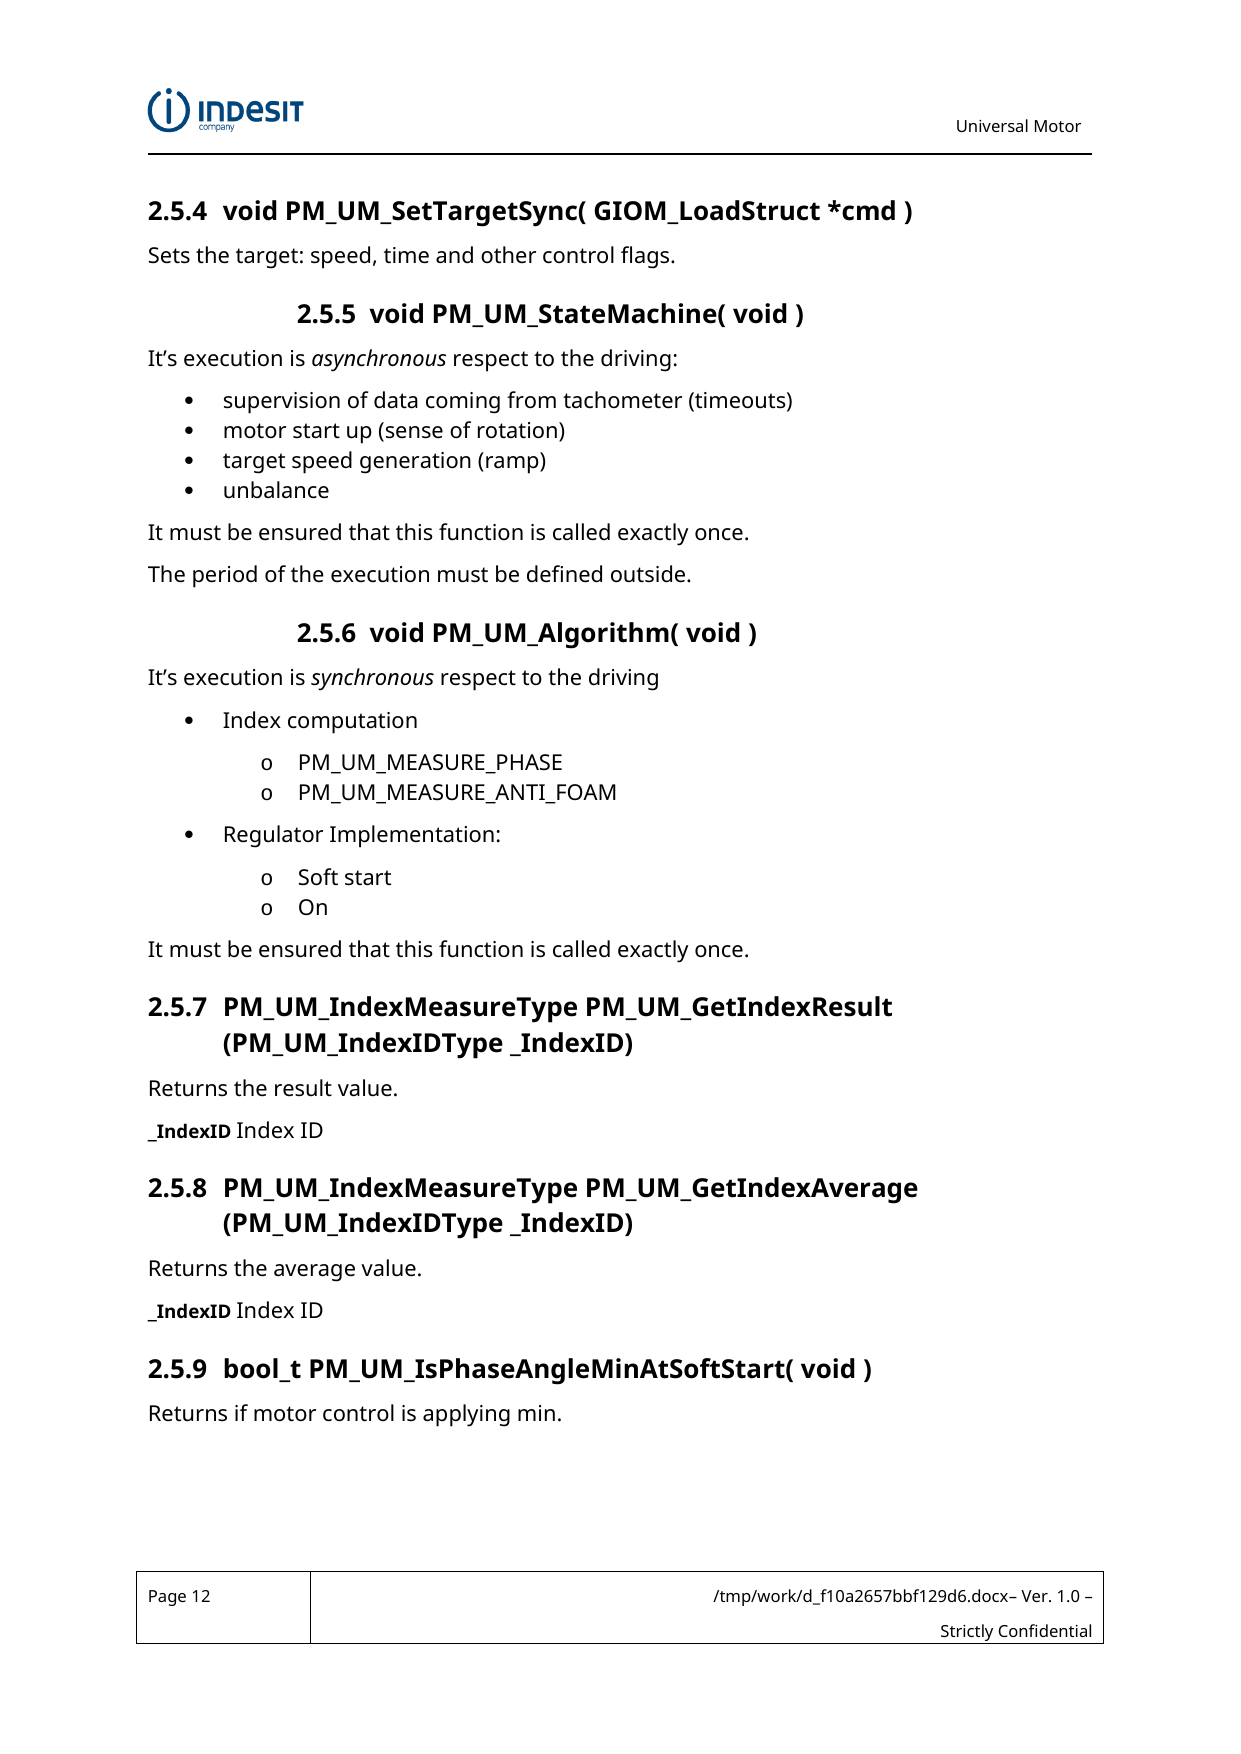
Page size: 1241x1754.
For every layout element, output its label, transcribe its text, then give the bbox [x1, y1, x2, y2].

picture [147, 87, 304, 133]
list supervision of data coming from tachometer (timeouts) [185, 386, 1092, 415]
list Soft start [260, 862, 1092, 892]
text _IndexID Index ID [148, 1295, 1092, 1325]
subtitle bool_t PM_UM_IsPhaseAngleMinAtSoftStart( void ) [148, 1350, 1092, 1386]
text It must be ensured that this function is called exactly once. [148, 517, 1092, 547]
list Regulator Implementation: [185, 819, 1092, 849]
subtitle void PM_UM_Algorithm( void ) [237, 614, 1092, 650]
list PM_UM_MEASURE_ANTI_FOAM [260, 777, 1092, 807]
text Returns the average value. [148, 1253, 1092, 1283]
list On [260, 892, 1092, 922]
text It must be ensured that this function is called exactly once. [148, 934, 1092, 964]
subtitle void PM_UM_StateMachine( void ) [237, 295, 1092, 331]
list Index computation [185, 704, 1092, 734]
text Returns if motor control is applying min. [148, 1398, 1092, 1428]
subtitle void PM_UM_SetTargetSync( GIOM_LoadStruct *cmd ) [148, 192, 1092, 228]
list target speed generation (ramp) [185, 445, 1092, 475]
list unbalance [185, 475, 1092, 505]
text It’s execution is synchronous respect to the driving [148, 662, 1092, 692]
text _IndexID Index ID [148, 1115, 1092, 1144]
subtitle PM_UM_IndexMeasureType PM_UM_GetIndexAverage (PM_UM_IndexIDType _IndexID) [148, 1169, 1092, 1241]
text Sets the target: speed, time and other control flags. [148, 240, 1092, 270]
list PM_UM_MEASURE_PHASE [260, 747, 1092, 777]
list motor start up (sense of rotation) [185, 415, 1092, 445]
text It’s execution is asynchronous respect to the driving: [148, 343, 1092, 373]
subtitle PM_UM_IndexMeasureType PM_UM_GetIndexResult (PM_UM_IndexIDType _IndexID) [148, 989, 1092, 1060]
text Returns the result value. [148, 1072, 1092, 1102]
text The period of the execution must be defined outside. [148, 559, 1092, 589]
